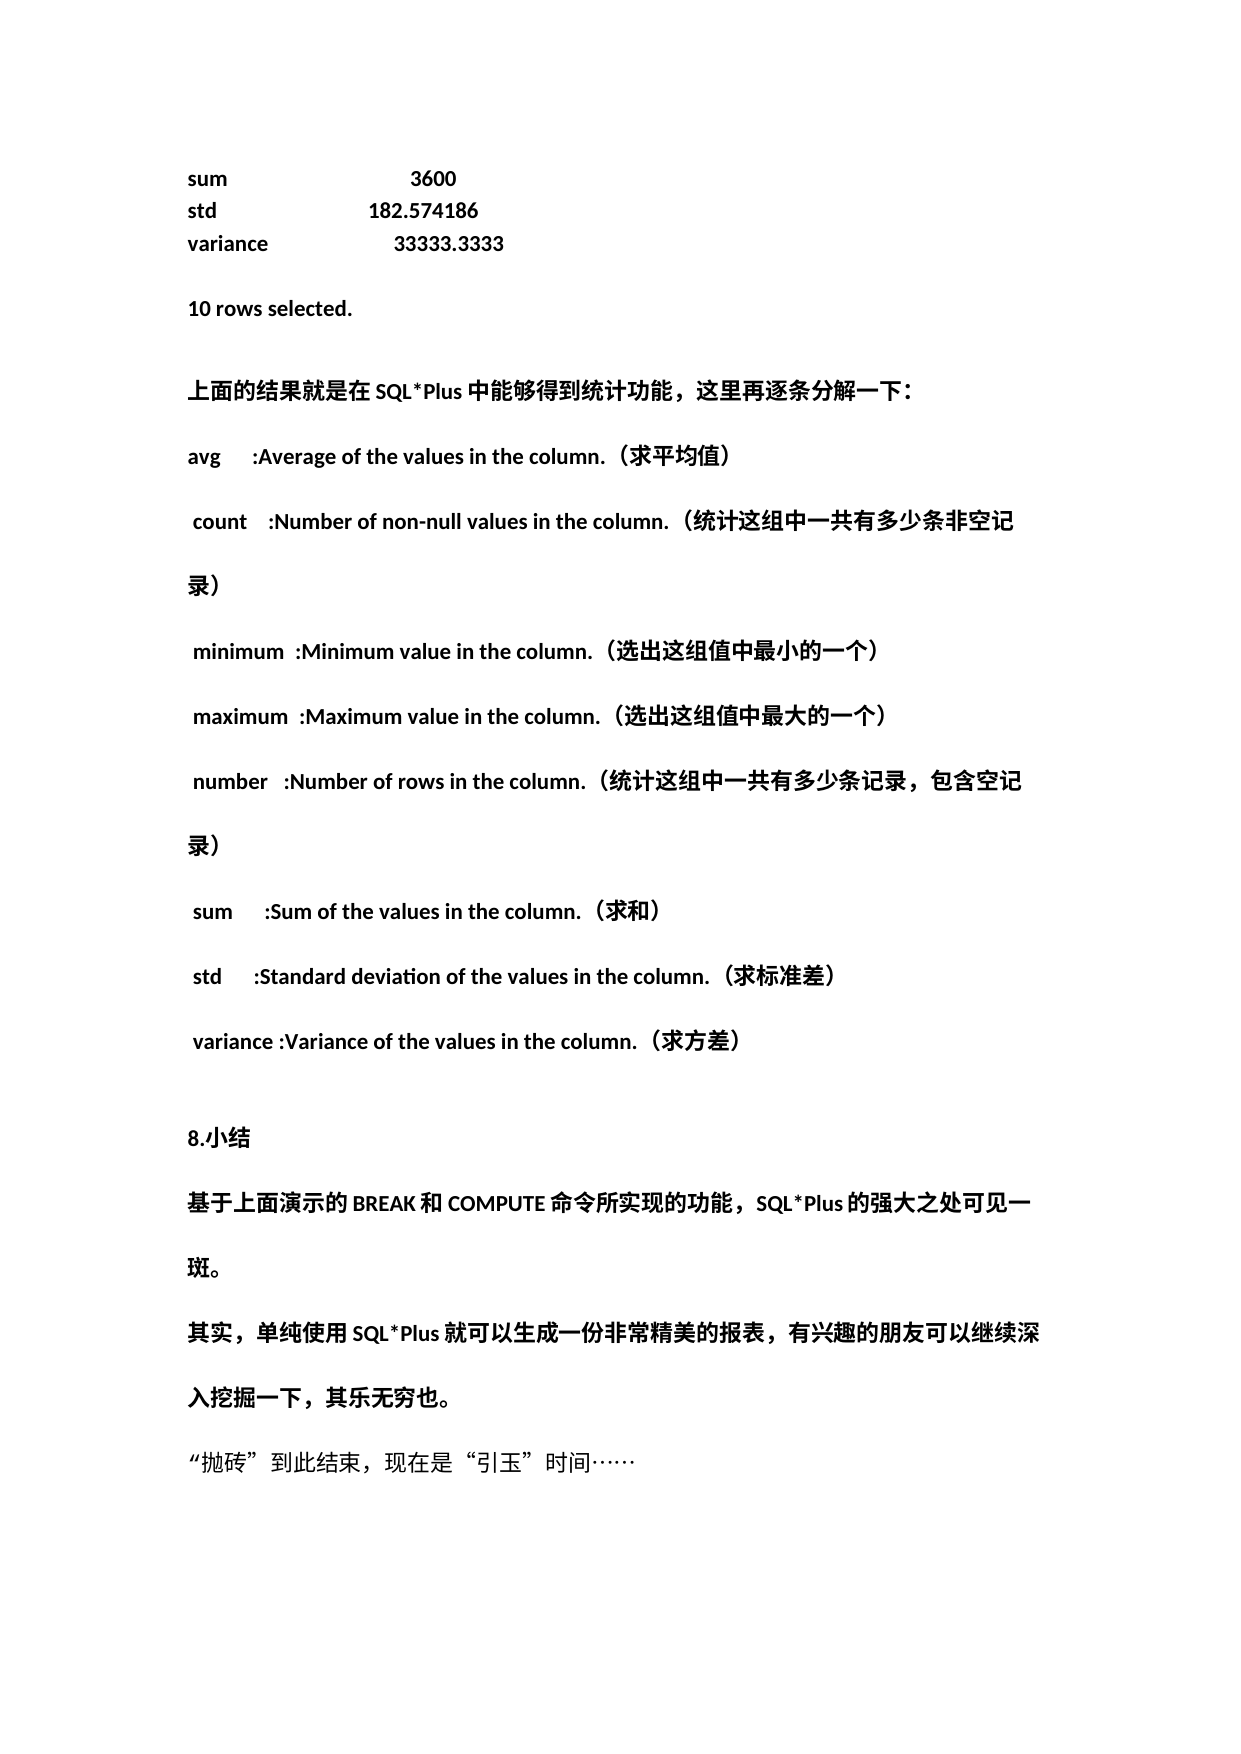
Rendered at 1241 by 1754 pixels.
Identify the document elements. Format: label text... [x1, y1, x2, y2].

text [187, 162, 1053, 1429]
text “抛砖”到此结束，现在是“引玉”时间…… [187, 1429, 1053, 1494]
